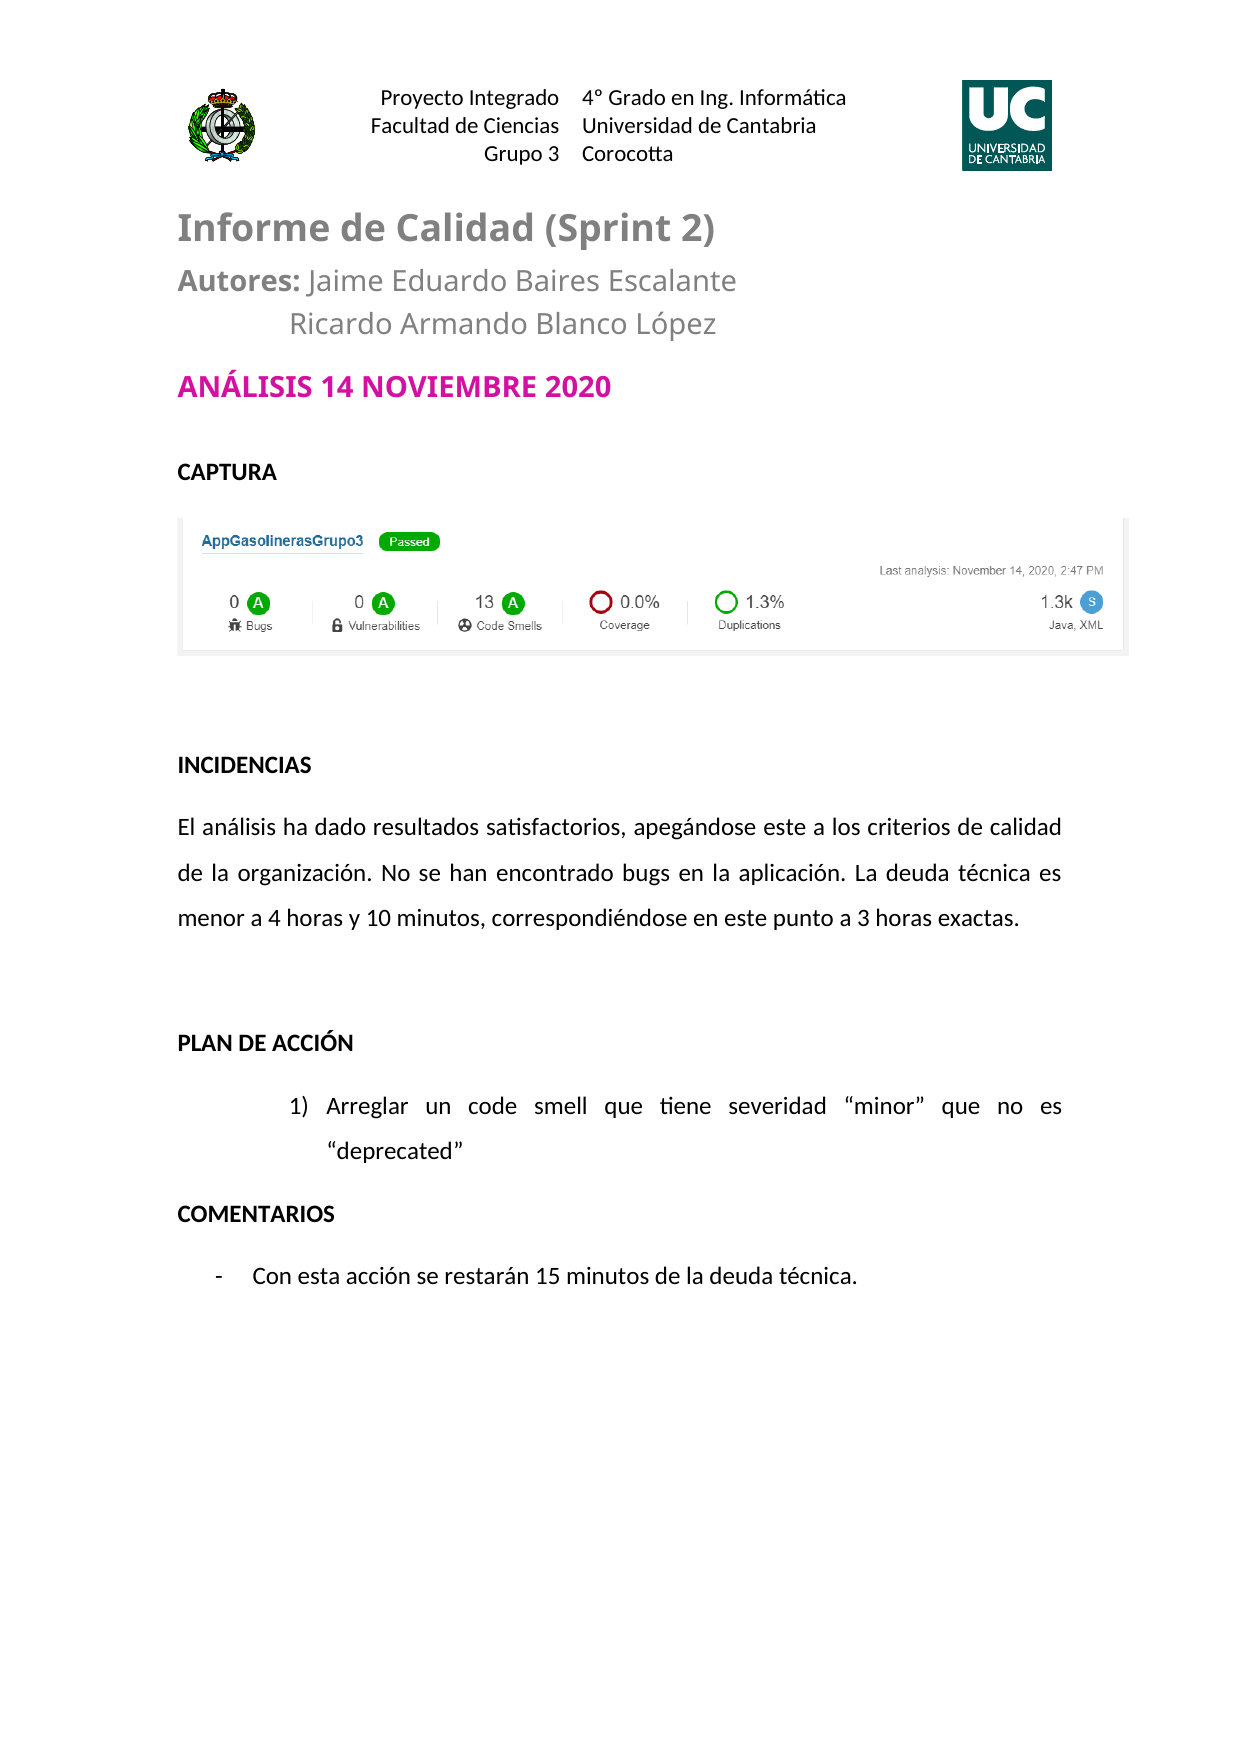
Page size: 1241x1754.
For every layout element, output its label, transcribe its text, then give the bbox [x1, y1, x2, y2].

list Con esta acción se restarán 15 minutos de la deuda técnica. [215, 1260, 1063, 1291]
picture [177, 518, 1130, 656]
text El análisis ha dado resultados satisfactorios, apegándose este a los criterios de calidad de la organización. No se han encontrado bugs en la aplicación. La deuda técnica es menor a 4 horas y 10 minutos, correspondiéndose en este punto a 3 horas exactas. [177, 811, 1063, 933]
text CAPTURA [177, 456, 1063, 486]
text PLAN DE ACCIÓN [177, 1027, 1063, 1058]
subtitle ANÁLISIS 14 NOVIEMBRE 2020 [177, 366, 1063, 406]
text COMENTARIOS [177, 1198, 1063, 1228]
list Arreglar un code smell que tiene severidad “minor” que no es “deprecated” [288, 1090, 1063, 1166]
text INCIDENCIAS [177, 749, 1063, 779]
